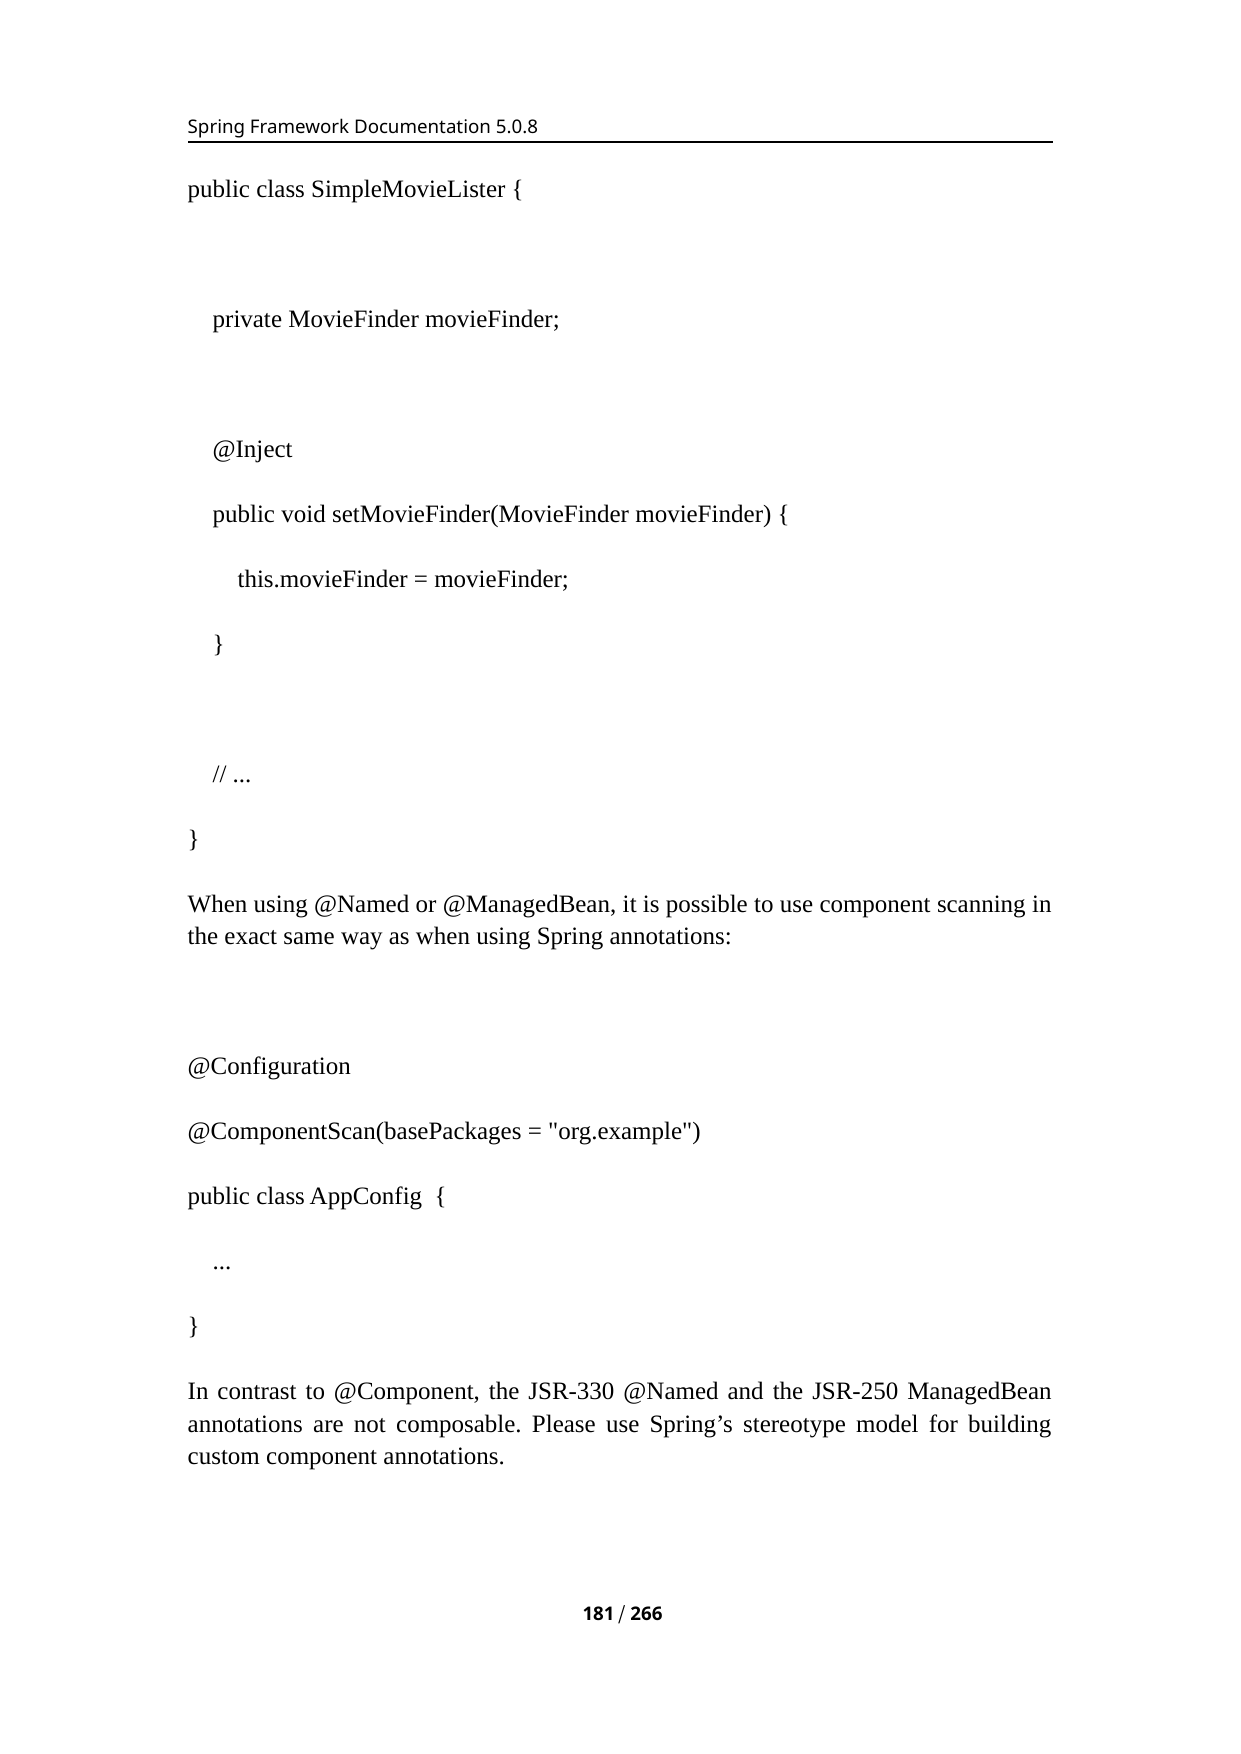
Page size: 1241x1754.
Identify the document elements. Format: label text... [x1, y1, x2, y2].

text public void setMovieFinder(MovieFinder movieFinder) { [187, 497, 1053, 529]
text public class AppConfig { [187, 1179, 1053, 1212]
text } [187, 1309, 1053, 1342]
text In contrast to @Component, the JSR-330 @Named and the JSR-250 ManagedBean annotations are not composable. Please use Spring’s stereotype model for building custom component annotations. [187, 1374, 1053, 1472]
text @Inject [187, 432, 1053, 464]
text } [187, 822, 1053, 854]
text When using @Named or @ManagedBean, it is possible to use component scanning in the exact same way as when using Spring annotations: [187, 887, 1053, 952]
text ... [187, 1244, 1053, 1277]
text // ... [187, 757, 1053, 789]
text } [187, 627, 1053, 659]
text @Configuration [187, 1049, 1053, 1082]
text private MovieFinder movieFinder; [187, 302, 1053, 334]
text @ComponentScan(basePackages = "org.example") [187, 1114, 1053, 1147]
text public class SimpleMovieLister { [187, 172, 1053, 204]
text this.movieFinder = movieFinder; [187, 562, 1053, 594]
